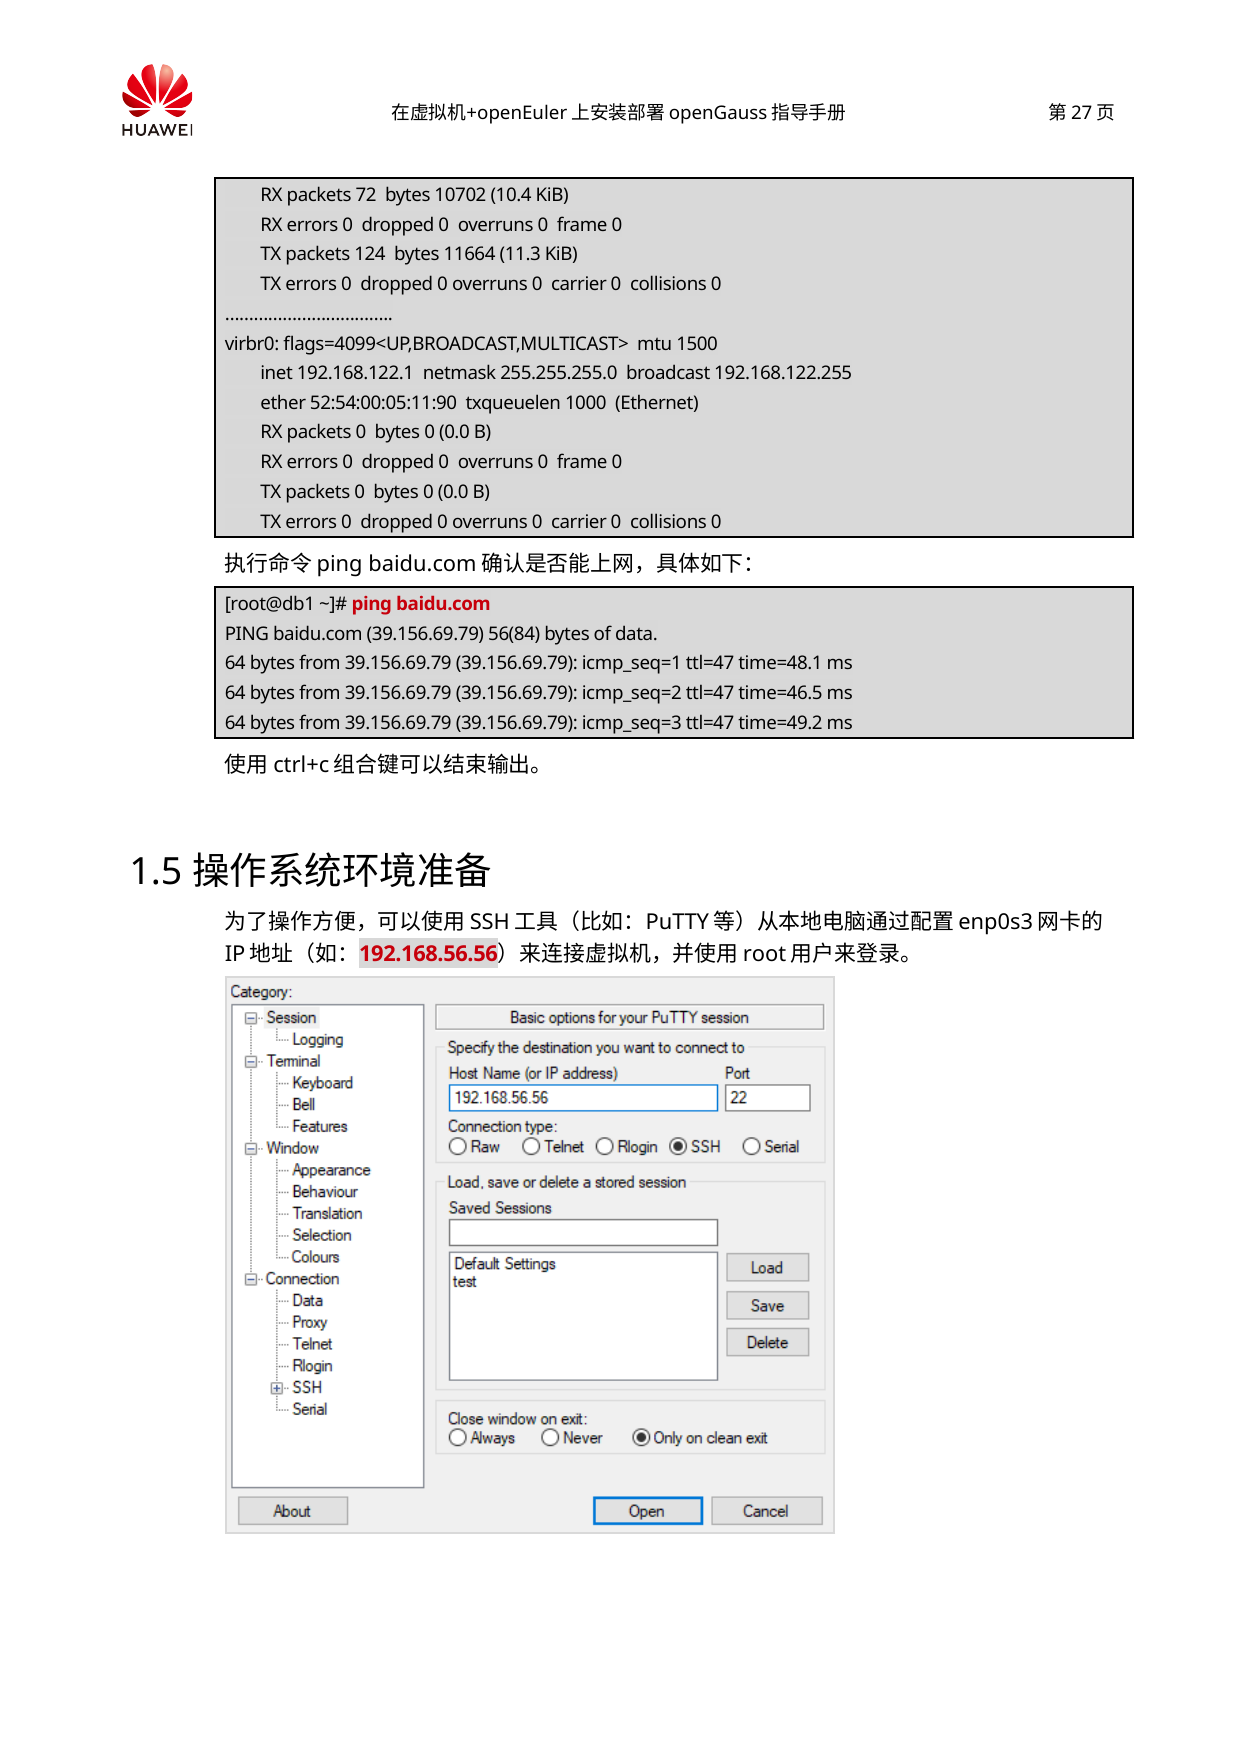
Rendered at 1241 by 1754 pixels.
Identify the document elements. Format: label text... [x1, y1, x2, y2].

text [root@db1 ~]# ping baidu.com [216, 588, 1132, 616]
text virbr0: flags=4099<UP,BROADCAST,MULTICAST> mtu 1500 [216, 326, 1132, 355]
text TX errors 0 dropped 0 overruns 0 carrier 0 collisions 0 [216, 266, 1132, 296]
text inet 192.168.122.1 netmask 255.255.255.0 broadcast 192.168.122.255 [216, 355, 1132, 385]
text 执行命令ping baidu.com确认是否能上网，具体如下： [224, 546, 1122, 578]
text 为了操作方便，可以使用SSH工具（比如：PuTTY等）从本地电脑通过配置enp0s3网卡的IP地址（如：192.168.56.56）来连接虚拟机，并使用root用户来登录。 [224, 904, 1122, 968]
text TX packets 124 bytes 11664 (11.3 KiB) [216, 237, 1132, 266]
text 64 bytes from 39.156.69.79 (39.156.69.79): icmp_seq=3 ttl=47 time=49.2 ms [216, 705, 1132, 737]
text 使用 ctrl+c组合键可以结束输出。 [224, 747, 1122, 779]
text 64 bytes from 39.156.69.79 (39.156.69.79): icmp_seq=2 ttl=47 time=46.5 ms [216, 675, 1132, 705]
text 64 bytes from 39.156.69.79 (39.156.69.79): icmp_seq=1 ttl=47 time=48.1 ms [216, 645, 1132, 675]
text PING baidu.com (39.156.69.79) 56(84) bytes of data. [216, 616, 1132, 645]
picture [122, 64, 193, 136]
text RX errors 0 dropped 0 overruns 0 frame 0 [216, 207, 1132, 237]
text RX errors 0 dropped 0 overruns 0 frame 0 [216, 444, 1132, 474]
text …………………………….. [216, 296, 1132, 326]
picture [227, 978, 833, 1532]
text RX packets 0 bytes 0 (0.0 B) [216, 415, 1132, 444]
text ether 52:54:00:05:11:90 txqueuelen 1000 (Ethernet) [216, 385, 1132, 415]
text RX packets 72 bytes 10702 (10.4 KiB) [216, 179, 1132, 207]
subtitle 操作系统环境准备 [129, 841, 1122, 896]
text TX errors 0 dropped 0 overruns 0 carrier 0 collisions 0 [216, 504, 1132, 536]
text TX packets 0 bytes 0 (0.0 B) [216, 474, 1132, 504]
